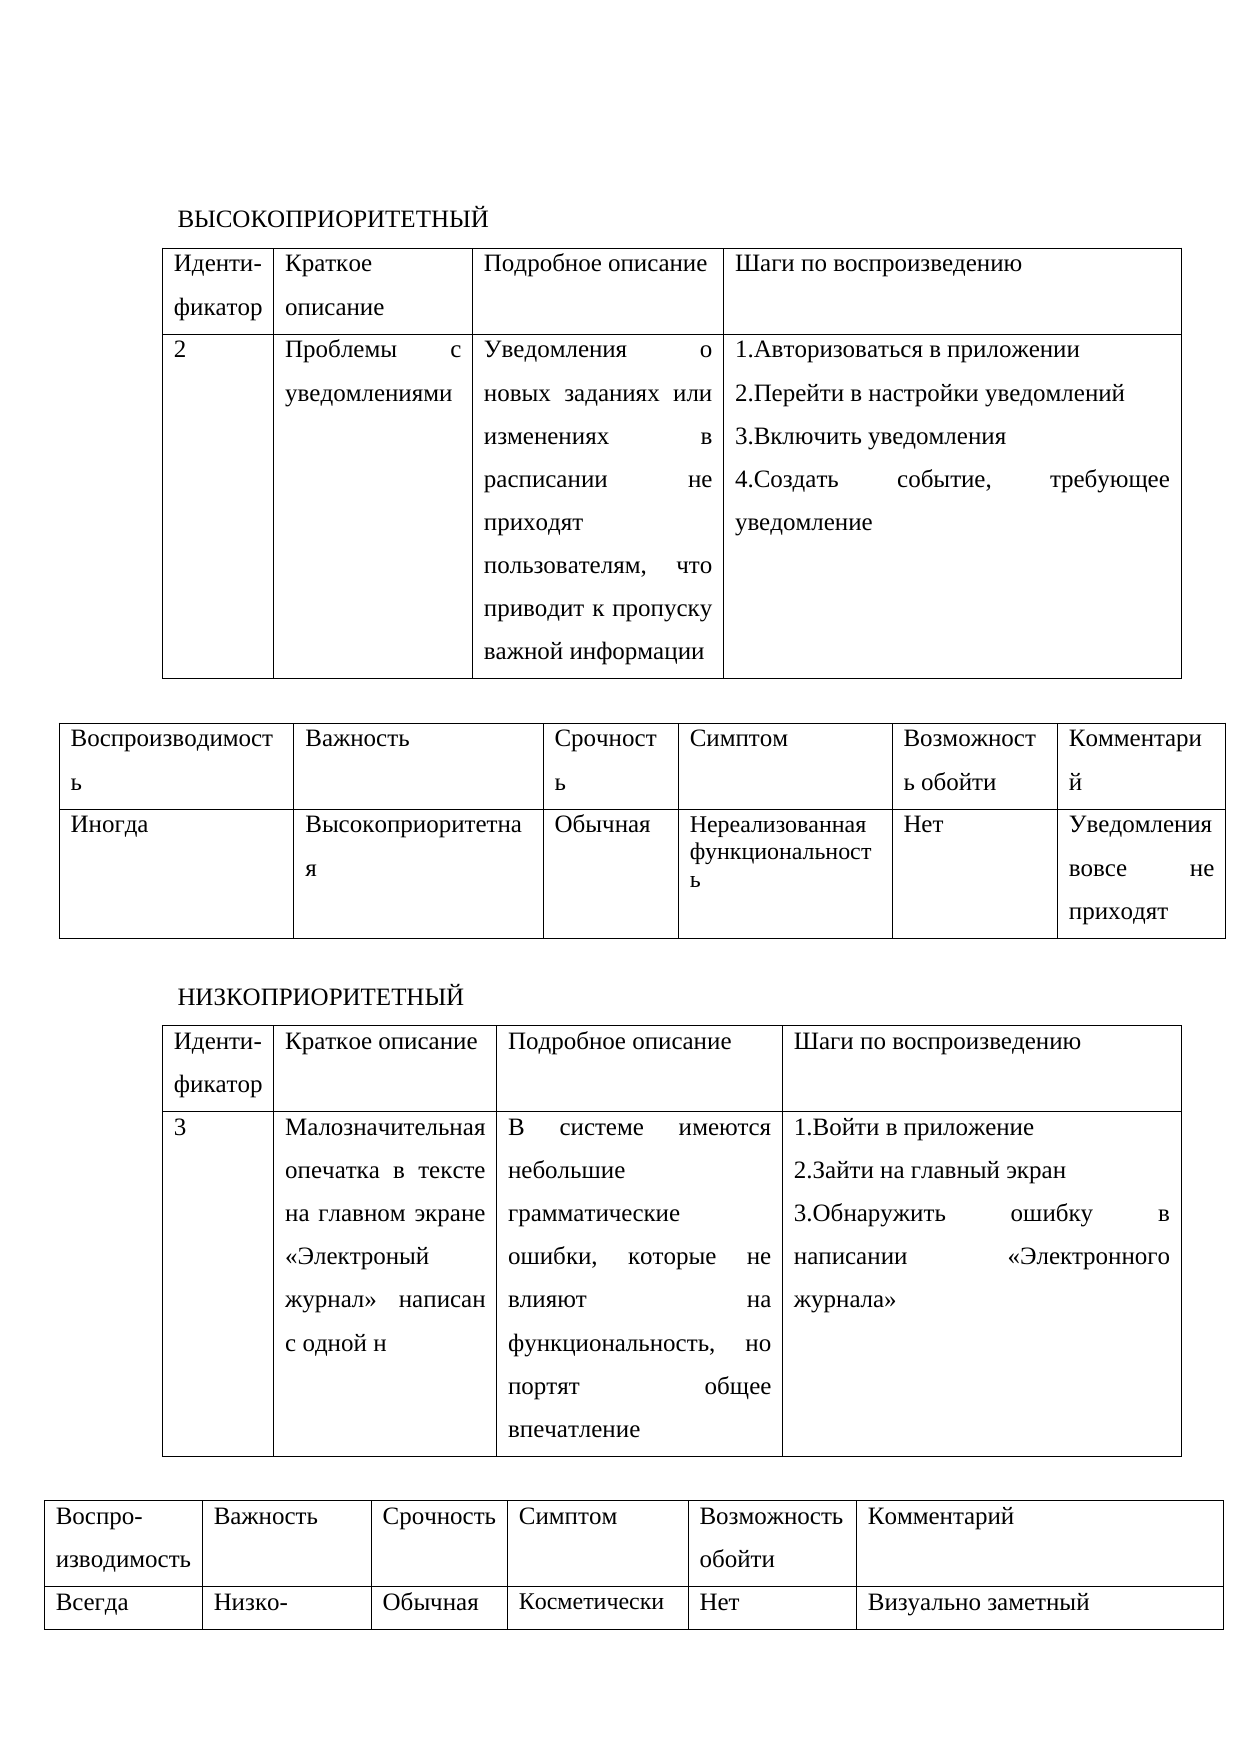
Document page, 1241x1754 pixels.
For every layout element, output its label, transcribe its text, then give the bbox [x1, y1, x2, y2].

table_cell Обычная [544, 810, 678, 938]
table_cell 2 [163, 335, 273, 678]
table_header Подробное описание [497, 1026, 782, 1111]
table_header Воспроизводимость [60, 724, 293, 808]
table_cell Уведомления о новых заданиях или изменениях в расписании не приходят пользователям, что приводит к пропуску важной информации [473, 335, 723, 678]
table_header Иденти-фикатор [163, 249, 273, 333]
table_header Шаги по воспроизведению [783, 1026, 1181, 1111]
table_cell Иногда [60, 810, 293, 938]
table_cell Обычная [372, 1587, 507, 1629]
table_cell Проблемы с уведомлениями [274, 335, 472, 678]
table_header Симптом [679, 724, 892, 808]
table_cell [857, 1587, 1223, 1629]
table_cell 3 [163, 1112, 273, 1456]
table_header Срочность [544, 724, 678, 808]
table_header Возможность обойти [893, 724, 1057, 808]
table_header Срочность [372, 1501, 507, 1586]
table_cell 1.Авторизоваться в приложении 2.Перейти в настройки уведомлений 3.Включить уведомления 4.Создать событие, требующее уведомление [724, 335, 1181, 678]
table_cell В системе имеются небольшие грамматические ошибки, которые не влияют на функциональность, но портят общее впечатление [497, 1112, 782, 1456]
table_cell Уведомления вовсе не приходят [1058, 810, 1225, 938]
table_cell Нереализованная функциональность [679, 810, 892, 938]
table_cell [508, 1587, 688, 1629]
table_header Шаги по воспроизведению [724, 249, 1181, 333]
table_cell Нет [893, 810, 1057, 938]
table_cell Высокоприоритетная [294, 810, 543, 938]
table_header Краткое описание [274, 249, 472, 333]
table_header Симптом [508, 1501, 688, 1586]
table_header Иденти-фикатор [163, 1026, 273, 1111]
table_header Важность [203, 1501, 371, 1586]
table_header Краткое описание [274, 1026, 496, 1111]
table_cell Малозначительная опечатка в тексте на главном экране «Электроный журнал» написан с одной н [274, 1112, 496, 1456]
text ВЫСОКОПРИОРИТЕТНЫЙ [177, 204, 1152, 233]
table_header Важность [294, 724, 543, 808]
table_header Комментарий [857, 1501, 1223, 1586]
table_header Воспро-изводимость [45, 1501, 202, 1586]
table_cell Низко- приоритетная [203, 1587, 371, 1629]
table_header Возможность обойти [689, 1501, 856, 1586]
table_header Комментарий [1058, 724, 1225, 808]
table_header Подробное описание [473, 249, 723, 333]
table_cell Нет [689, 1587, 856, 1629]
table_cell Всегда [45, 1587, 202, 1629]
text НИЗКОПРИОРИТЕТНЫЙ [177, 982, 1152, 1011]
table_cell 1.Войти в приложение 2.Зайти на главный экран 3.Обнаружить ошибку в написании «Электронного журнала» [783, 1112, 1181, 1456]
